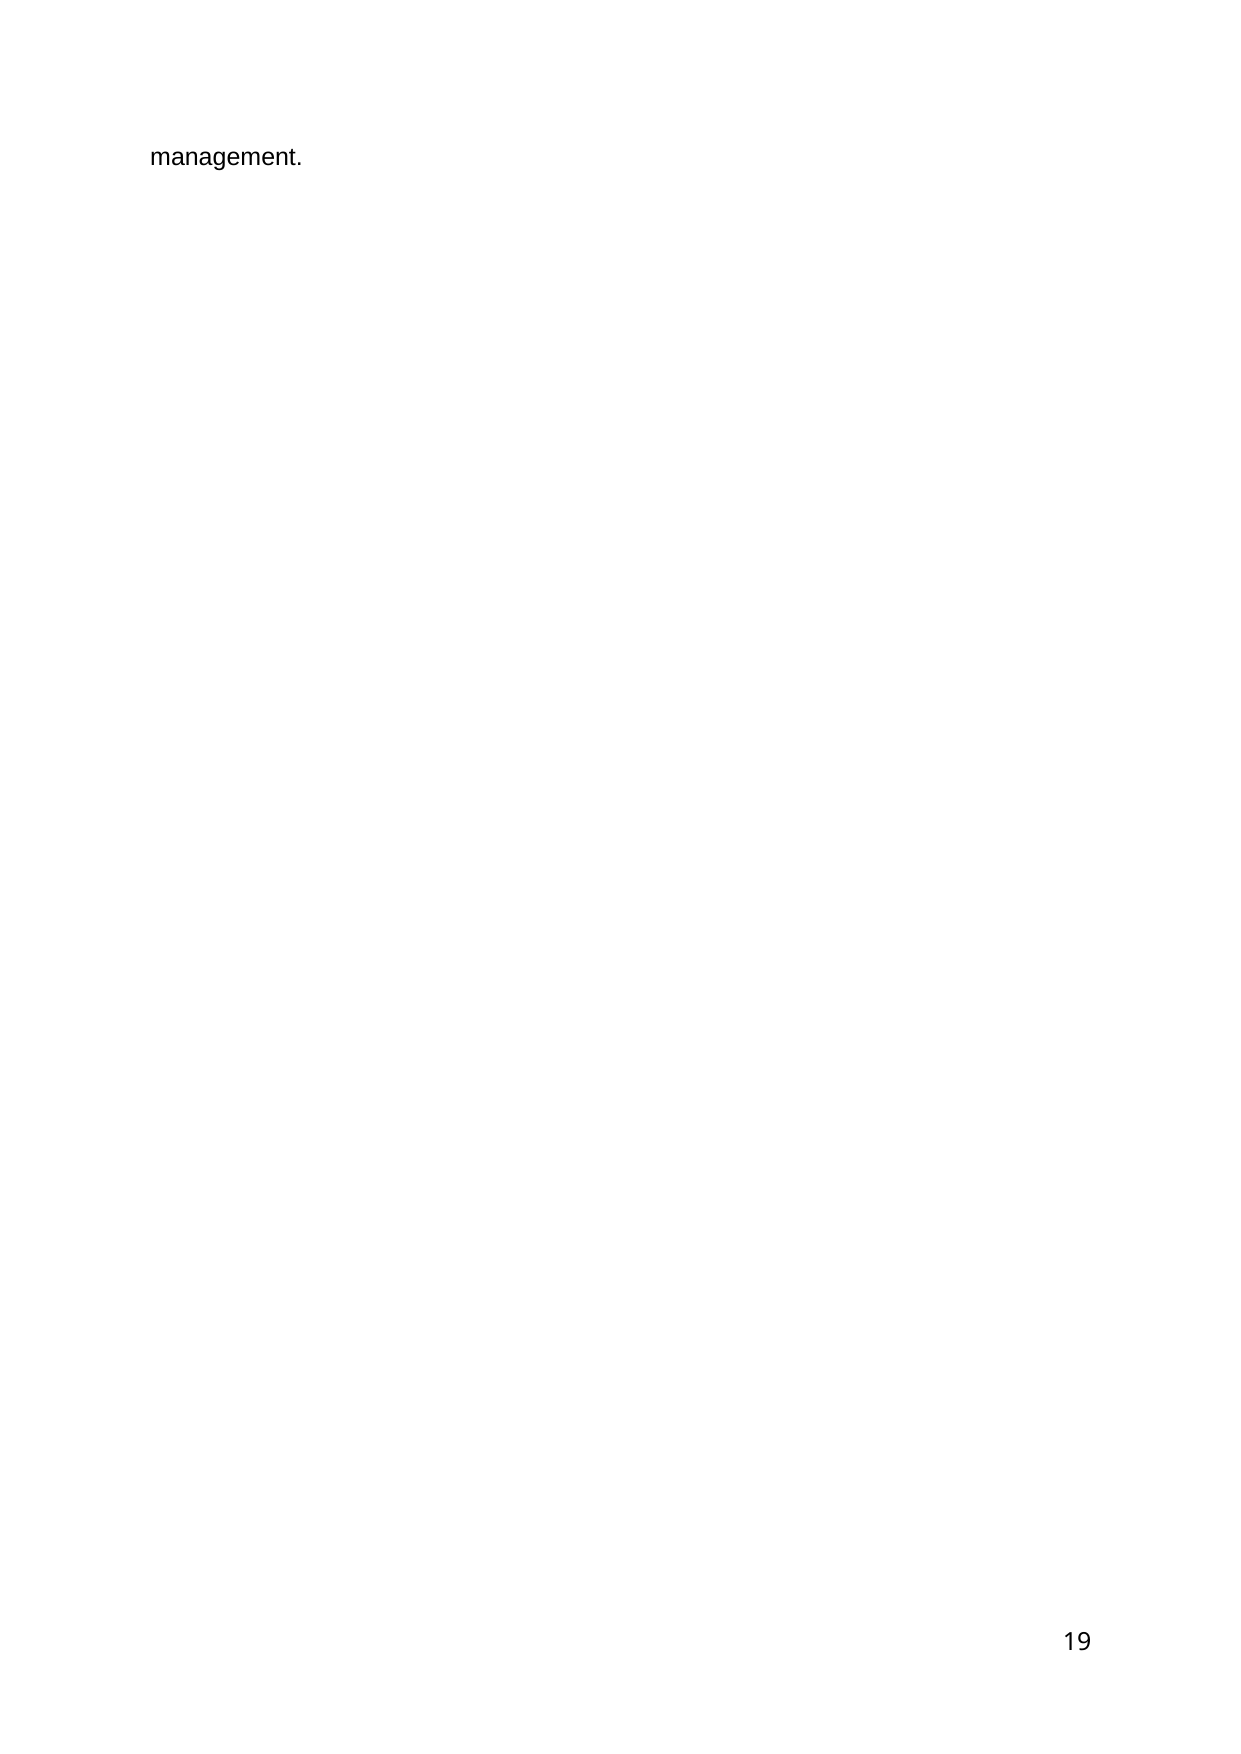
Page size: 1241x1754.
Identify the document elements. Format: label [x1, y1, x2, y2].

text [150, 142, 1091, 170]
